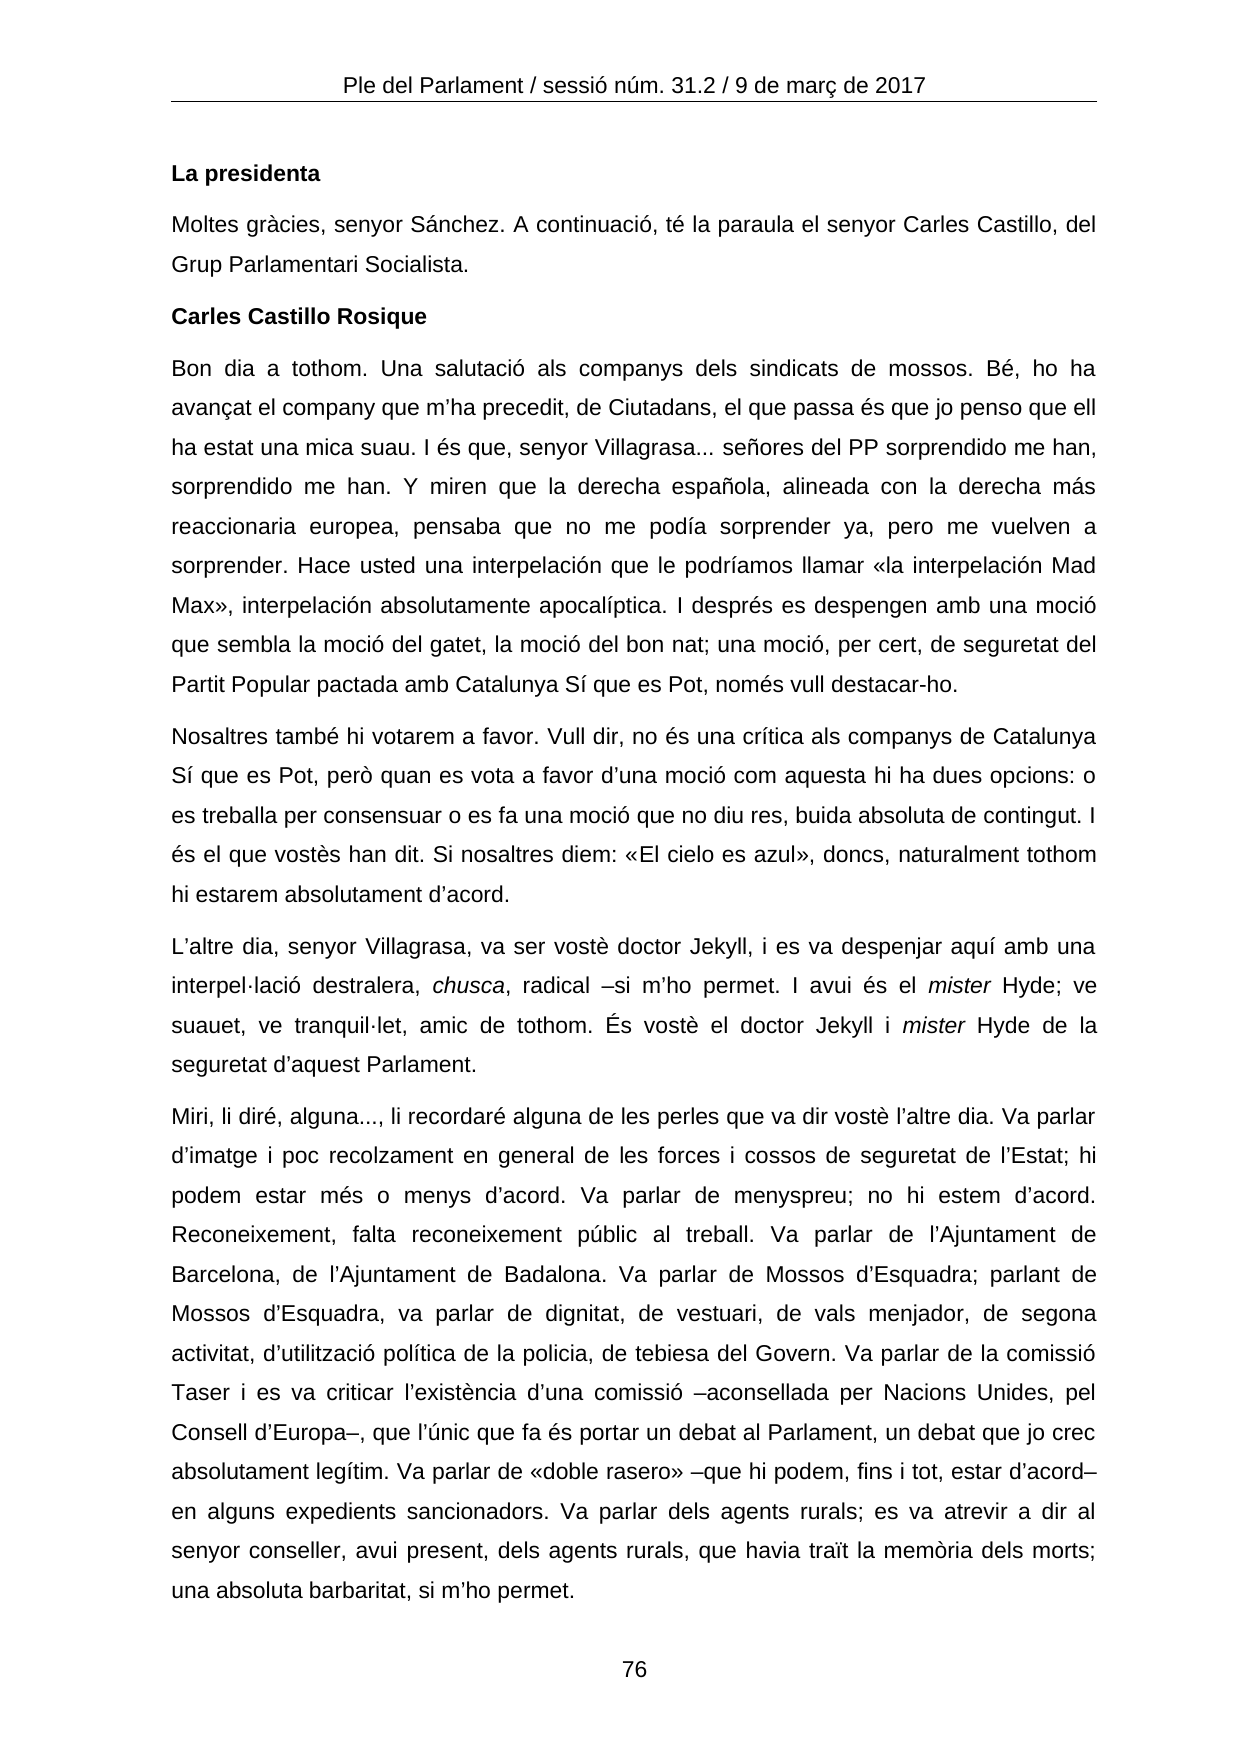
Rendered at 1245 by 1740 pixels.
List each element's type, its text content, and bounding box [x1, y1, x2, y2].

text Bon dia a tothom. Una salutació als companys dels sindicats de mossos. Bé, ho ha avançat el company que m’ha precedit, de Ciutadans, el que passa és que jo penso que ell ha estat una mica suau. I és que, senyor Villagrasa... señores del PP sorprendido me han, sorprendido me han. Y miren que la derecha española, alineada con la derecha más reaccionaria europea, pensaba que no me podía sorprender ya, pero me vuelven a sorprender. Hace usted una interpelación que le podríamos llamar «la interpelación Mad Max», interpelación absolutamente apocalíptica. I després es despengen amb una moció que sembla la moció del gatet, la moció del bon nat; una moció, per cert, de seguretat del Partit Popular pactada amb Catalunya Sí que es Pot, només vull destacar-ho. [171, 355, 1097, 697]
text L’altre dia, senyor Villagrasa, va ser vostè doctor Jekyll, i es va despenjar aquí amb una interpel·lació destralera, chusca, radical –si m’ho permet. I avui és el mister Hyde; ve suauet, ve tranquil·let, amic de tothom. És vostè el doctor Jekyll i mister Hyde de la seguretat d’aquest Parlament. [171, 933, 1097, 1077]
text Moltes gràcies, senyor Sánchez. A continuació, té la paraula el senyor Carles Castillo, del Grup Parlamentari Socialista. [171, 211, 1097, 277]
text Nosaltres també hi votarem a favor. Vull dir, no és una crítica als companys de Catalunya Sí que es Pot, però quan es vota a favor d’una moció com aquesta hi ha dues opcions: o es treballa per consensuar o es fa una moció que no diu res, buida absoluta de contingut. I és el que vostès han dit. Si nosaltres diem: «El cielo es azul», doncs, naturalment tothom hi estarem absolutament d’acord. [171, 723, 1097, 907]
text Carles Castillo Rosique [171, 303, 1097, 329]
text La presidenta [171, 159, 1097, 186]
text Miri, li diré, alguna..., li recordaré alguna de les perles que va dir vostè l’altre dia. Va parlar d’imatge i poc recolzament en general de les forces i cossos de seguretat de l’Estat; hi podem estar més o menys d’acord. Va parlar de menyspreu; no hi estem d’acord. Reconeixement, falta reconeixement públic al treball. Va parlar de l’Ajuntament de Barcelona, de l’Ajuntament de Badalona. Va parlar de Mossos d’Esquadra; parlant de Mossos d’Esquadra, va parlar de dignitat, de vestuari, de vals menjador, de segona activitat, d’utilització política de la policia, de tebiesa del Govern. Va parlar de la comissió Taser i es va criticar l’existència d’una comissió –aconsellada per Nacions Unides, pel Consell d’Europa–, que l’únic que fa és portar un debat al Parlament, un debat que jo crec absolutament legítim. Va parlar de «doble rasero» –que hi podem, fins i tot, estar d’acord– en alguns expedients sancionadors. Va parlar dels agents rurals; es va atrevir a dir al senyor conseller, avui present, dels agents rurals, que havia traït la memòria dels morts; una absoluta barbaritat, si m’ho permet. [171, 1103, 1097, 1603]
